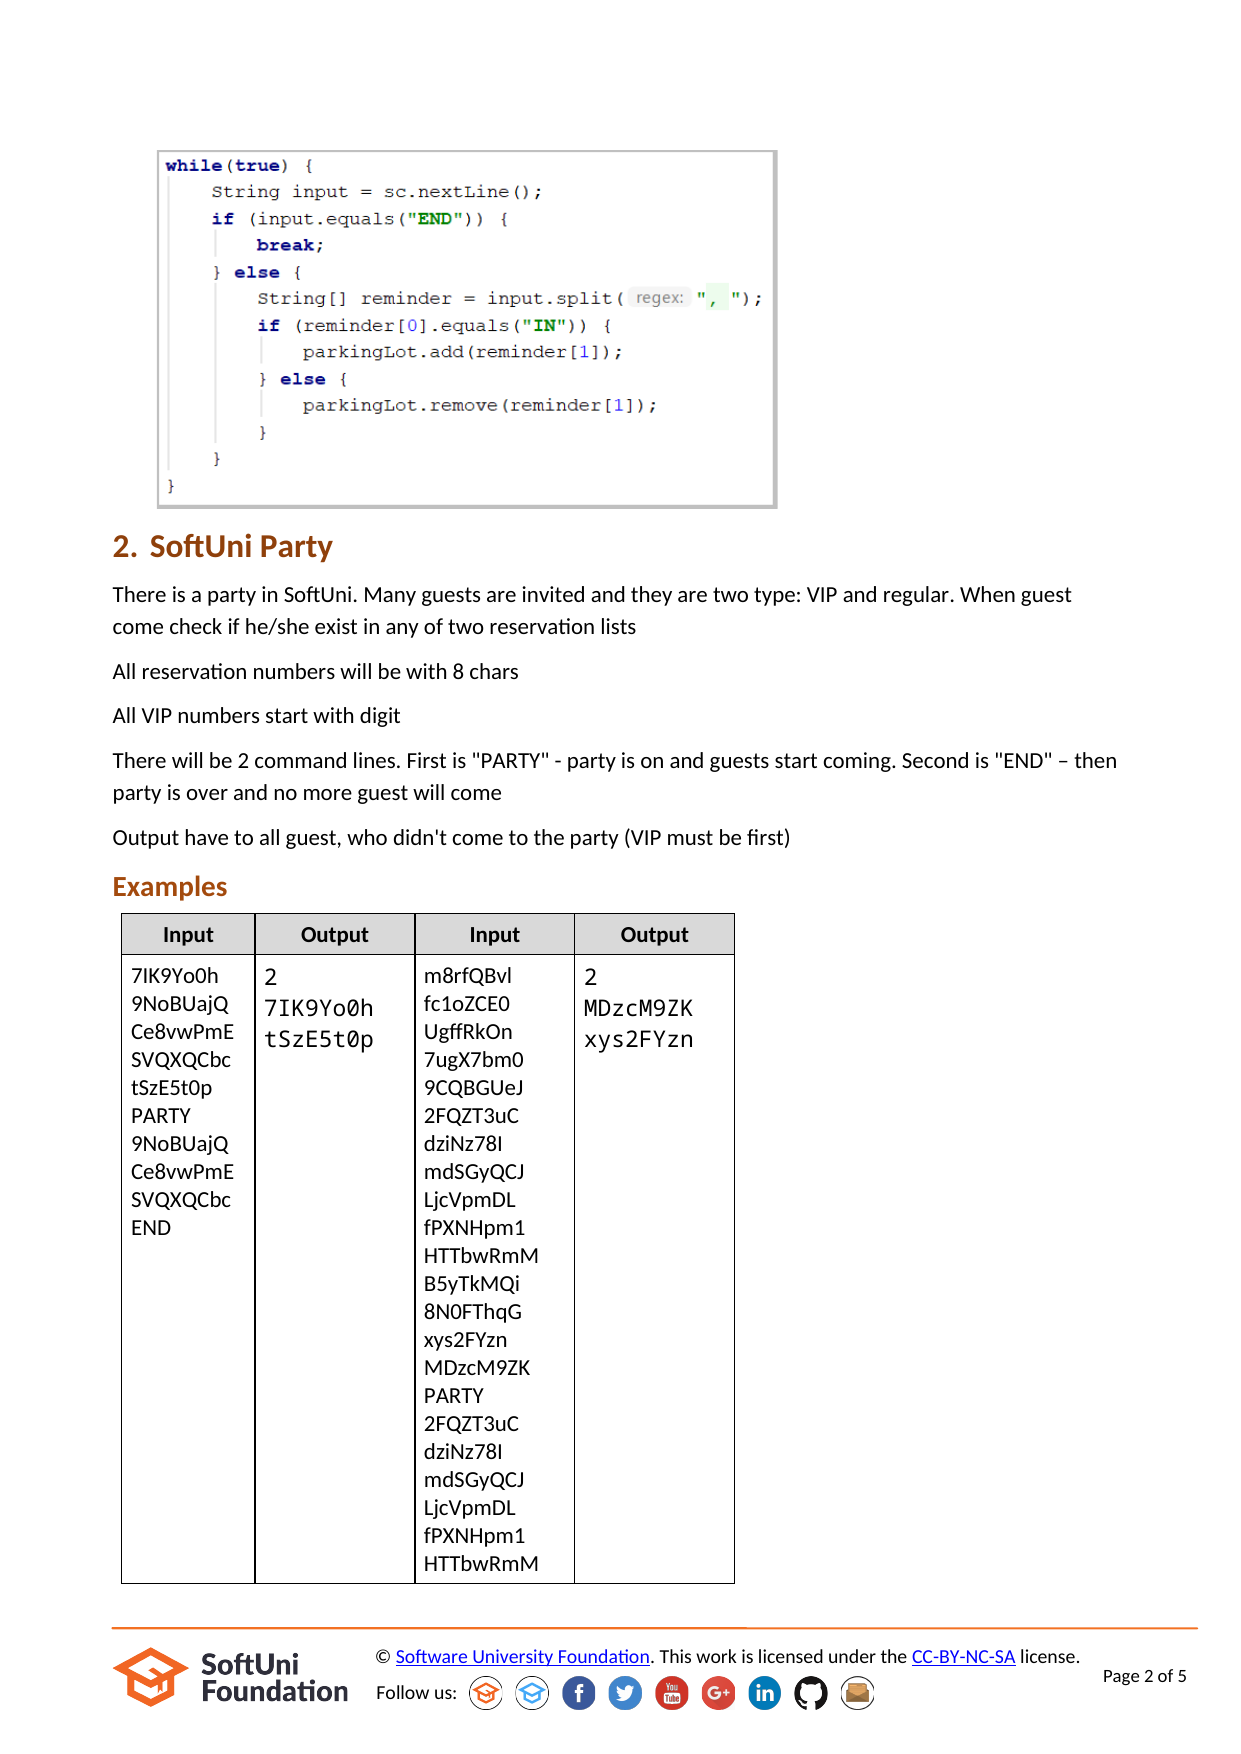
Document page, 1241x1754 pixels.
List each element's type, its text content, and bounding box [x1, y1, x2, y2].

subtitle SoftUni Party [112, 525, 1128, 566]
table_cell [122, 955, 254, 1583]
table_header Input [122, 914, 254, 954]
picture [771, 1676, 781, 1686]
picture [841, 1676, 874, 1710]
table_header Input [416, 914, 574, 954]
table_cell 2 MDzcM9ZK xys2FYzn [575, 955, 734, 1583]
text Output have to all guest, who didn't come to the party (VIP must be first) [112, 823, 1128, 851]
picture [608, 1676, 642, 1710]
text All VIP numbers start with digit [112, 702, 1128, 730]
picture [112, 1647, 348, 1707]
picture [701, 1676, 735, 1710]
picture [562, 1676, 596, 1710]
picture [156, 150, 778, 509]
text All reservation numbers will be with 8 chars [112, 657, 1128, 685]
table_header Output [256, 914, 414, 954]
subtitle Examples [112, 868, 1128, 903]
text There is a party in SoftUni. Many guests are invited and they are two type: VIP and regular. When guest come check if he/she exist in any of two reservation lists [112, 580, 1128, 640]
picture [515, 1676, 549, 1710]
table_cell 2 7IK9Yo0h tSzE5t0p [256, 955, 414, 1583]
picture [469, 1676, 503, 1710]
picture [655, 1676, 689, 1710]
table_header Output [575, 914, 734, 954]
picture [748, 1700, 758, 1710]
picture [794, 1676, 828, 1710]
picture [771, 1700, 781, 1710]
picture [748, 1676, 758, 1686]
text There will be 2 command lines. First is "PARTY" - party is on and guests start coming. Second is "END" – then party is over and no more guest will come [112, 746, 1128, 807]
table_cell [416, 955, 574, 1583]
picture [763, 1690, 773, 1700]
